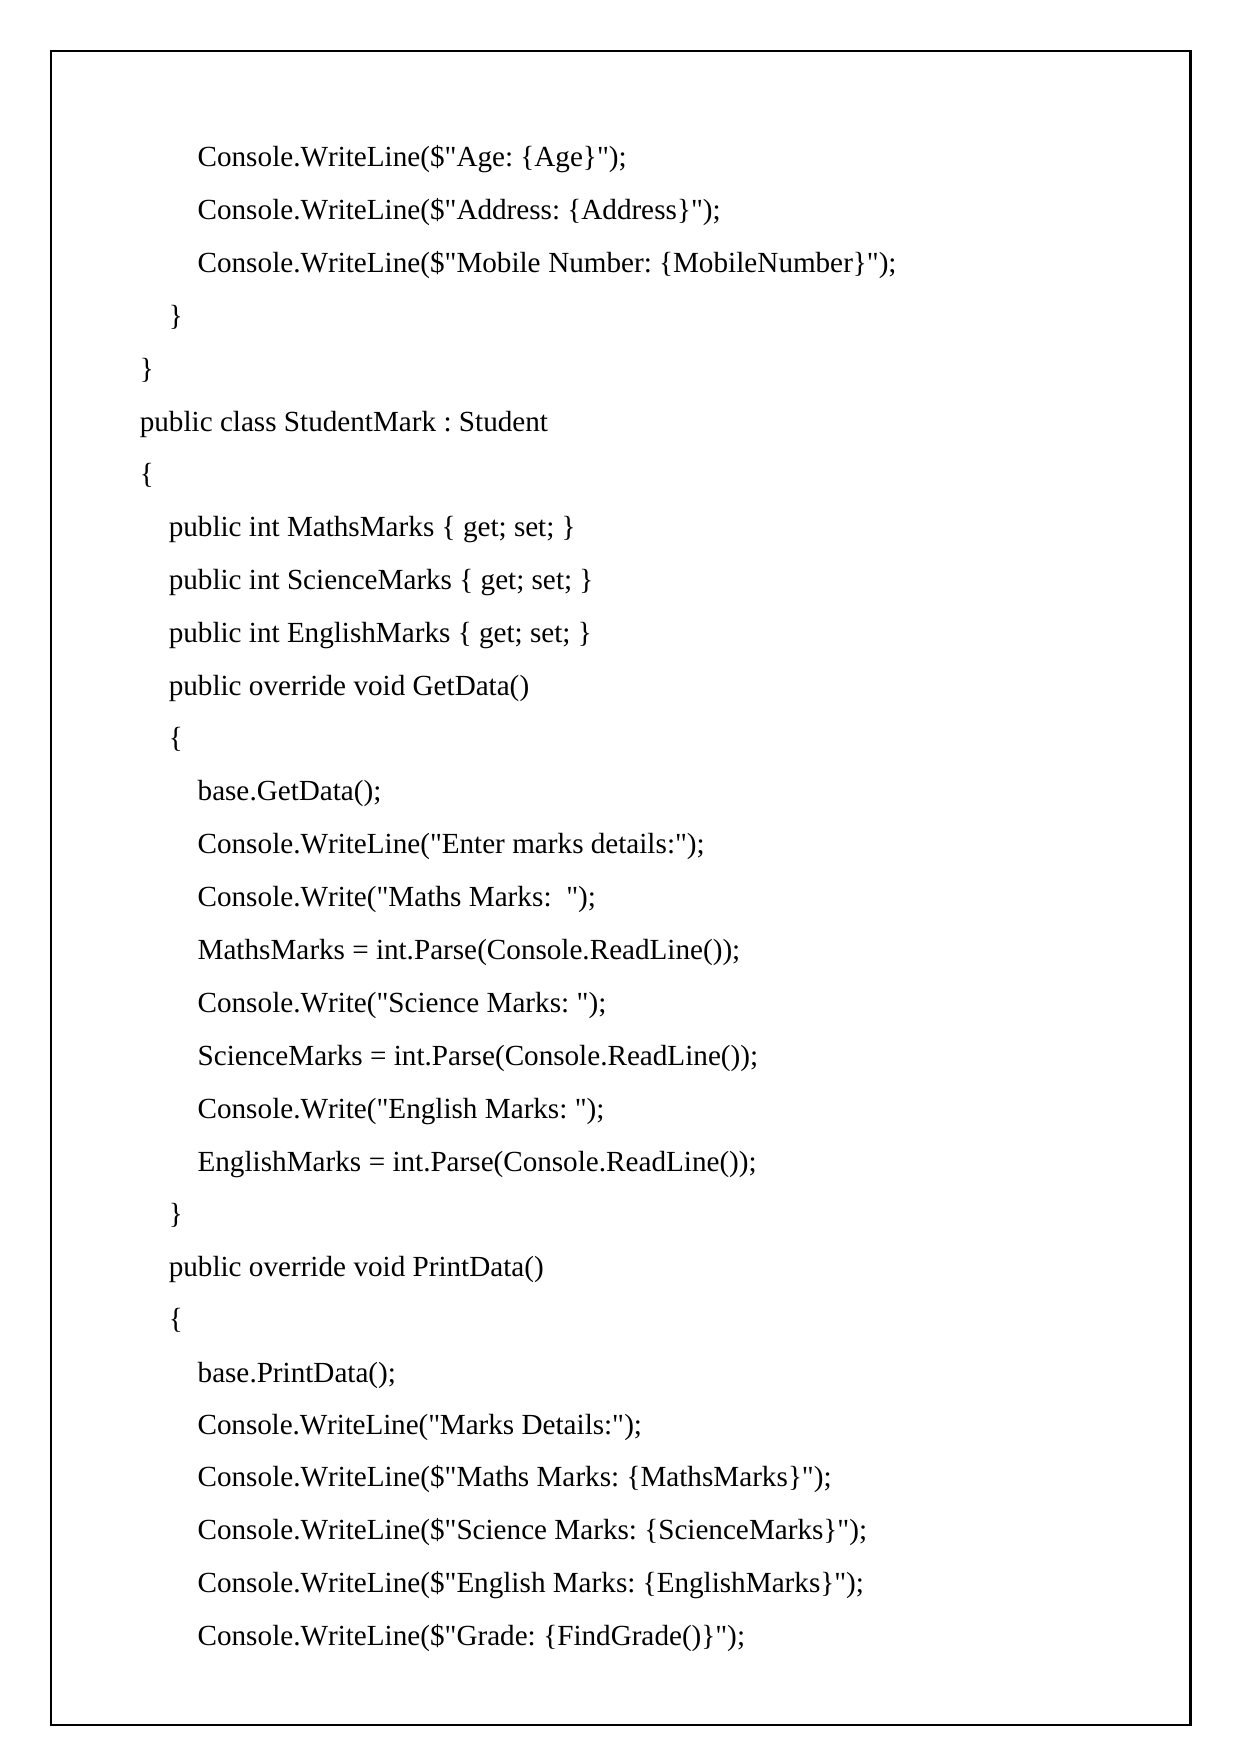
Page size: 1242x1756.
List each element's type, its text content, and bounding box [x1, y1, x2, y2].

text } [168, 1197, 1117, 1230]
text { [168, 1302, 1117, 1335]
text { [139, 456, 1117, 490]
text } [168, 298, 1117, 332]
text ScienceMarks = int.Parse(Console.ReadLine()); Console.Write("English Marks: "); EnglishMarks = int.Parse(Console.ReadLine()); [197, 1038, 760, 1177]
text base.GetData(); [197, 773, 1117, 807]
text Console.WriteLine($"Age: {Age}"); Console.WriteLine($"Address: {Address}"); Console.WriteLine($"Mobile Number: {MobileNumber}"); [197, 139, 903, 279]
text Console.WriteLine($"Maths Marks: {MathsMarks}"); Console.WriteLine($"Science Marks: {ScienceMarks}"); Console.WriteLine($"English Marks: {EnglishMarks}"); Console.WriteLine($"Grade: {FindGrade()}"); [197, 1459, 869, 1652]
text { [168, 721, 1117, 754]
text base.PrintData(); Console.WriteLine("Marks Details:"); [197, 1355, 682, 1441]
text public override void PrintData() [168, 1249, 1117, 1282]
text public int MathsMarks { get; set; } public int ScienceMarks { get; set; } public int EnglishMarks { get; set; } public override void GetData() [168, 509, 596, 702]
text } [139, 351, 1117, 384]
text public class StudentMark : Student [139, 404, 1117, 437]
text Console.WriteLine("Enter marks details:"); Console.Write("Maths Marks: "); MathsMarks = int.Parse(Console.ReadLine()); Console.Write("Science Marks: "); [197, 826, 743, 1019]
